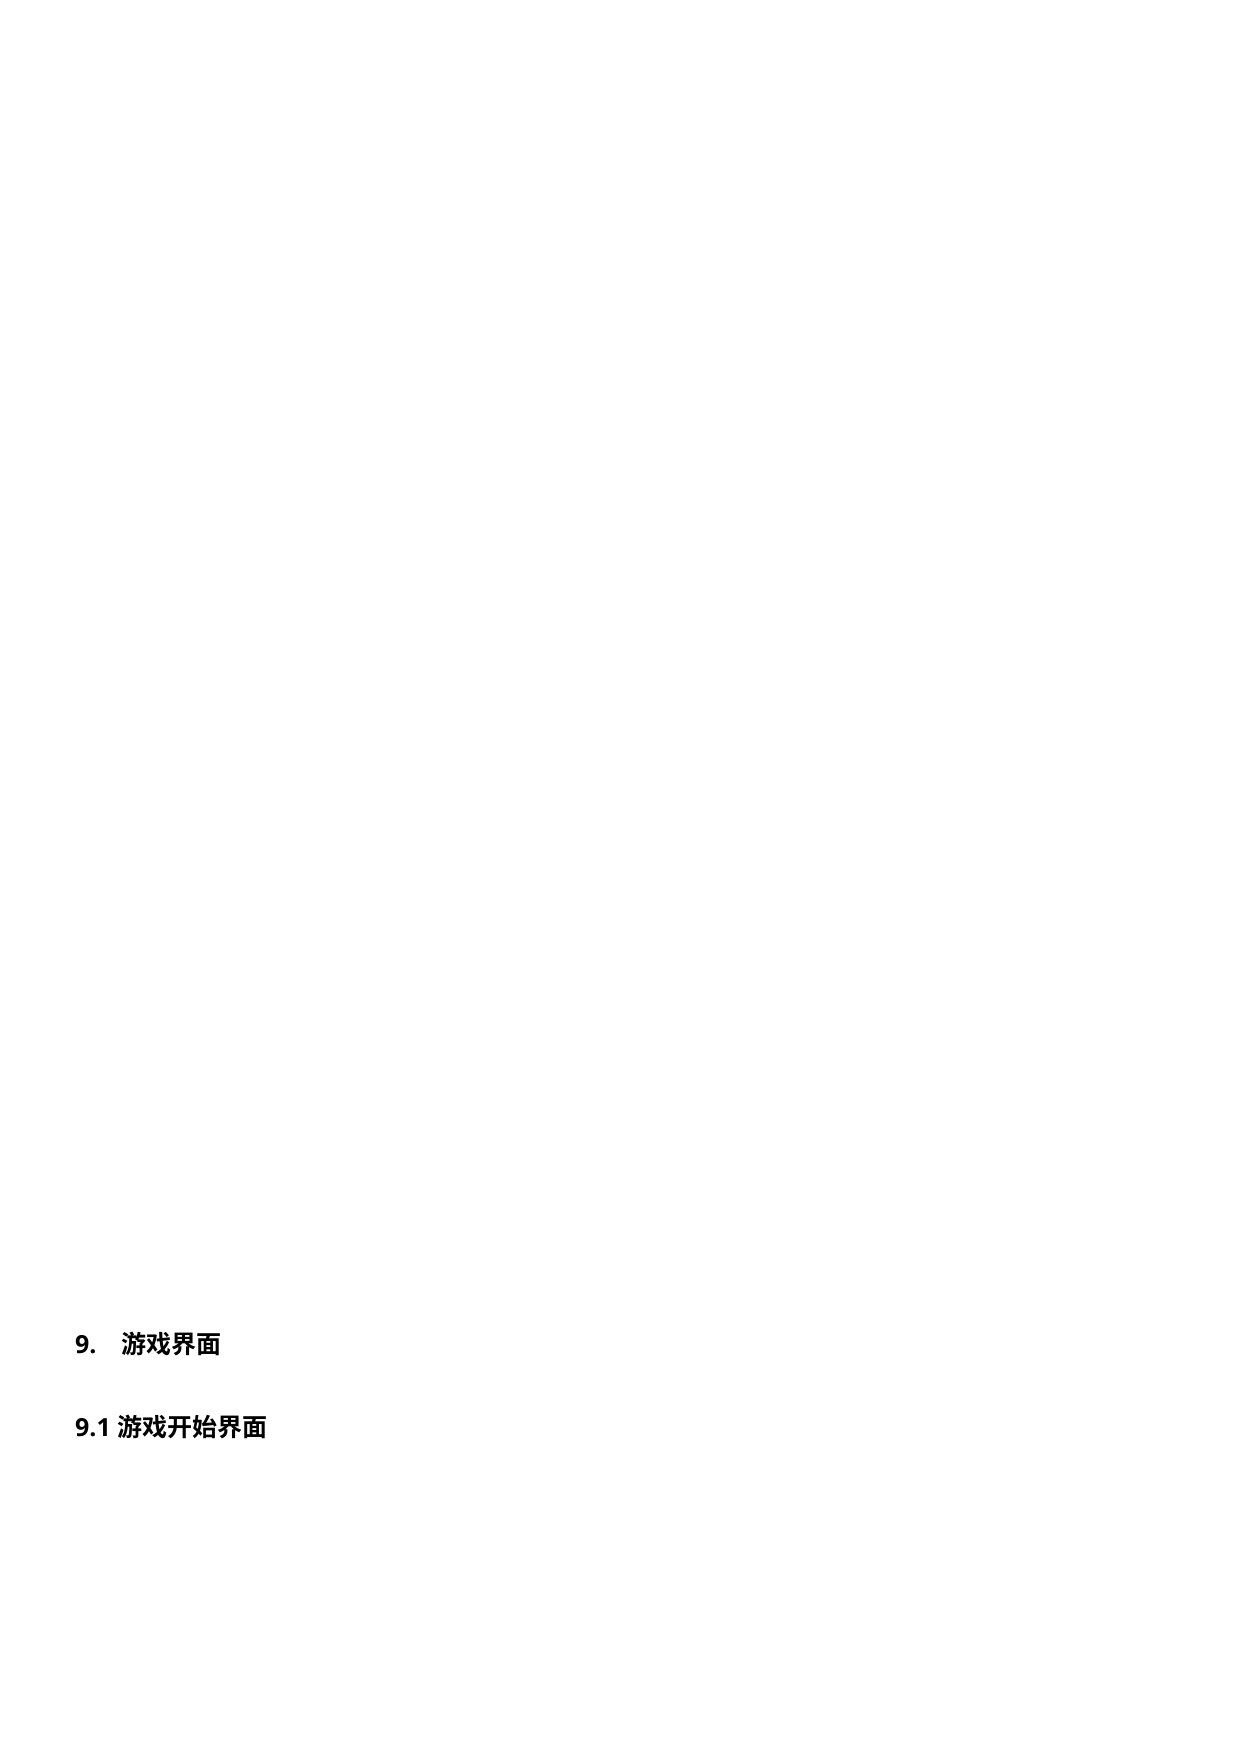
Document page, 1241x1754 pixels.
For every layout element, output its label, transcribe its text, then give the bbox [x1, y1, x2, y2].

text 9.1 游戏开始界面 [75, 1393, 1165, 1458]
list 游戏界面 [75, 1310, 1165, 1375]
